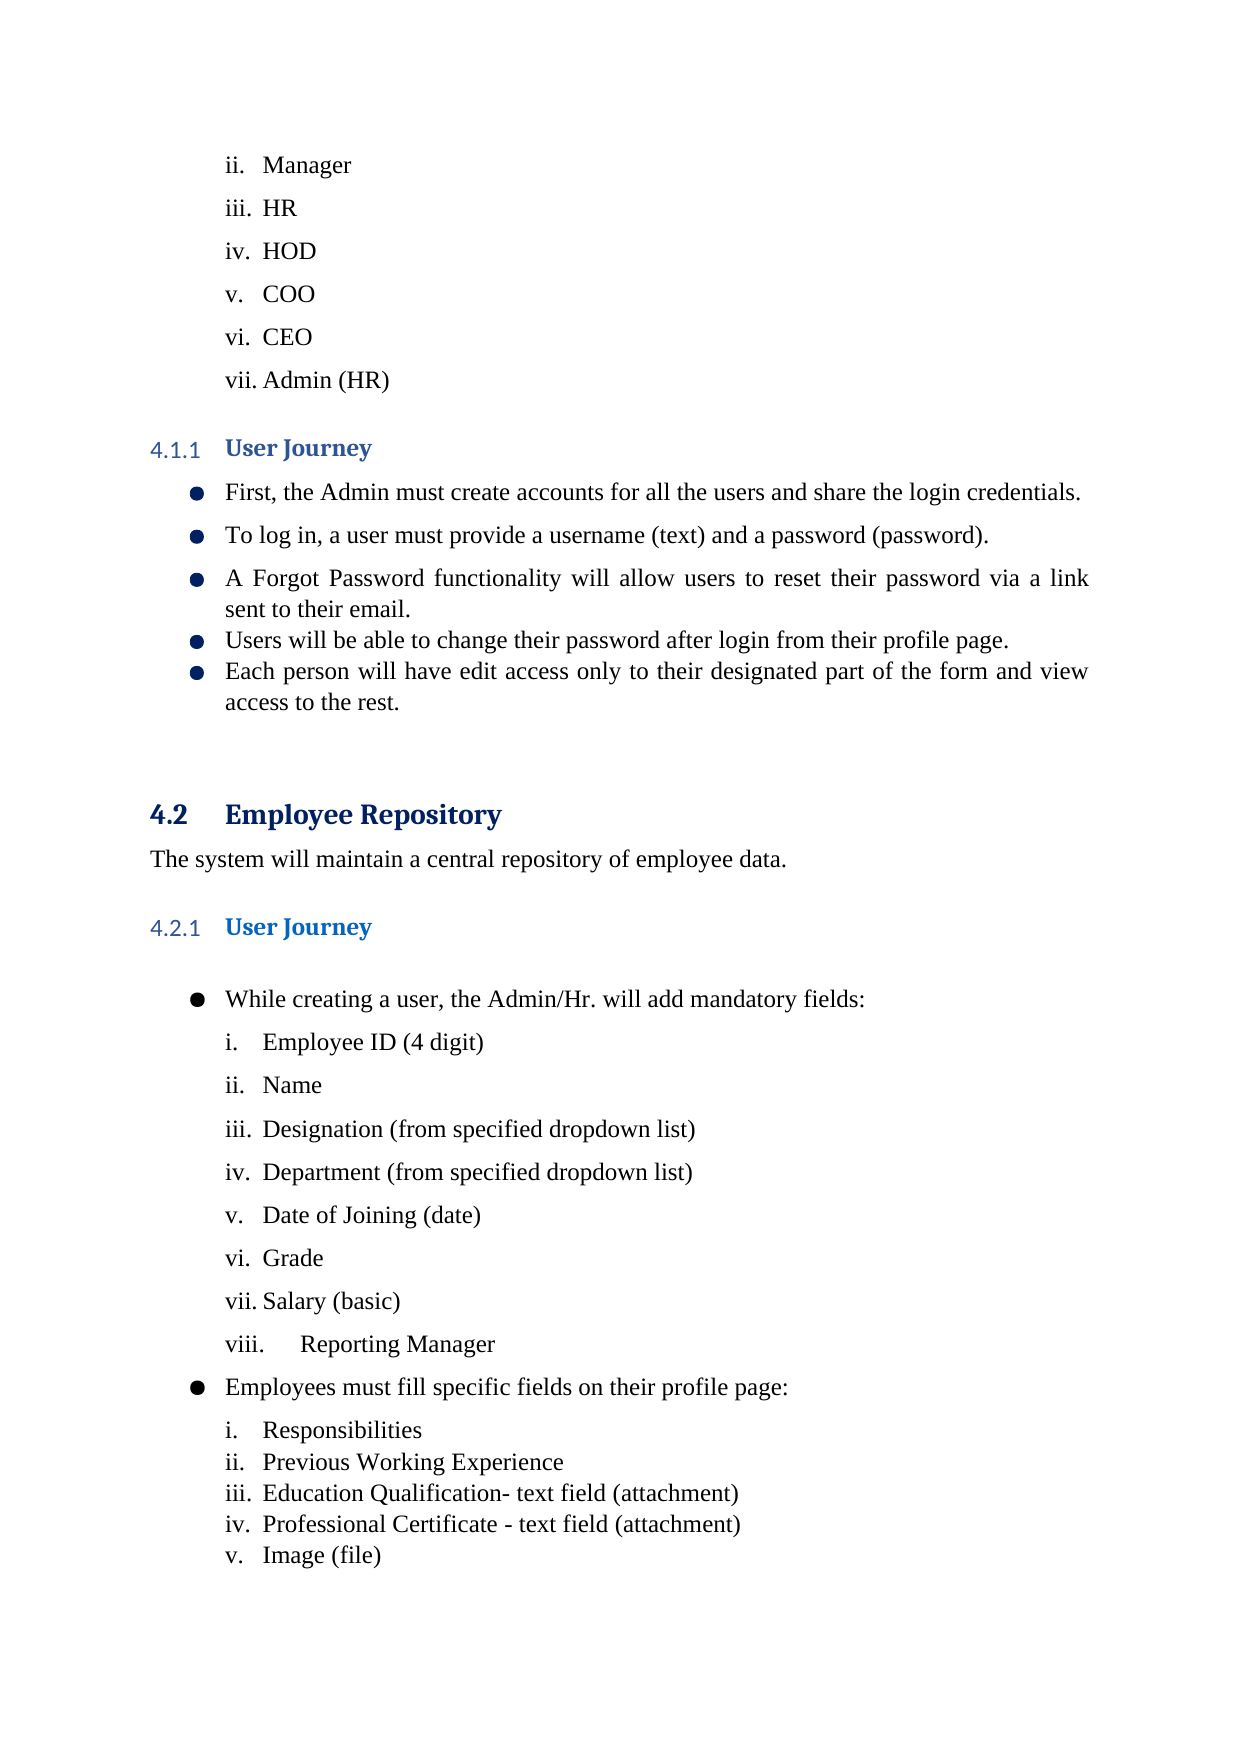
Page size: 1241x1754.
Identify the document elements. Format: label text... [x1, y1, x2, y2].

list First, the Admin must create accounts for all the users and share the login credentials. [187, 477, 1090, 506]
list Department (from specified dropdown list) [225, 1157, 1090, 1186]
list HOD [225, 236, 1090, 265]
list HR [225, 193, 1090, 222]
list A Forgot Password functionality will allow users to reset their password via a link sent to their email. [187, 563, 1090, 623]
list Each person will have edit access only to their designated part of the form and view access to the rest. [187, 656, 1090, 716]
list Manager [225, 150, 1090, 179]
list Reporting Manager [225, 1329, 1090, 1358]
list Professional Certificate - text field (attachment) [225, 1509, 1090, 1537]
list COO [225, 279, 1090, 308]
list To log in, a user must provide a username (text) and a password (password). [187, 520, 1090, 549]
list CEO [225, 322, 1090, 351]
subtitle User Journey [150, 913, 1090, 943]
list Education Qualification- text field (attachment) [225, 1478, 1090, 1506]
list Employee ID (4 digit) [225, 1027, 1090, 1056]
list Name [225, 1071, 1090, 1099]
subtitle Employee Repository [150, 798, 1090, 832]
list Date of Joining (date) [225, 1200, 1090, 1229]
list Employees must fill specific fields on their profile page: [187, 1372, 1090, 1401]
list Admin (HR) [225, 366, 1090, 394]
list Designation (from specified dropdown list) [225, 1114, 1090, 1142]
list Users will be able to change their password after login from their profile page. [187, 625, 1090, 654]
list Image (file) [225, 1540, 1090, 1568]
list Previous Working Experience [225, 1447, 1090, 1475]
subtitle User Journey [150, 434, 1090, 464]
list Grade [225, 1243, 1090, 1272]
list Responsibilities [225, 1416, 1090, 1444]
list While creating a user, the Admin/Hr. will add mandatory fields: [187, 984, 1090, 1013]
text The system will maintain a central repository of employee data. [150, 844, 1090, 873]
list Salary (basic) [225, 1286, 1090, 1315]
